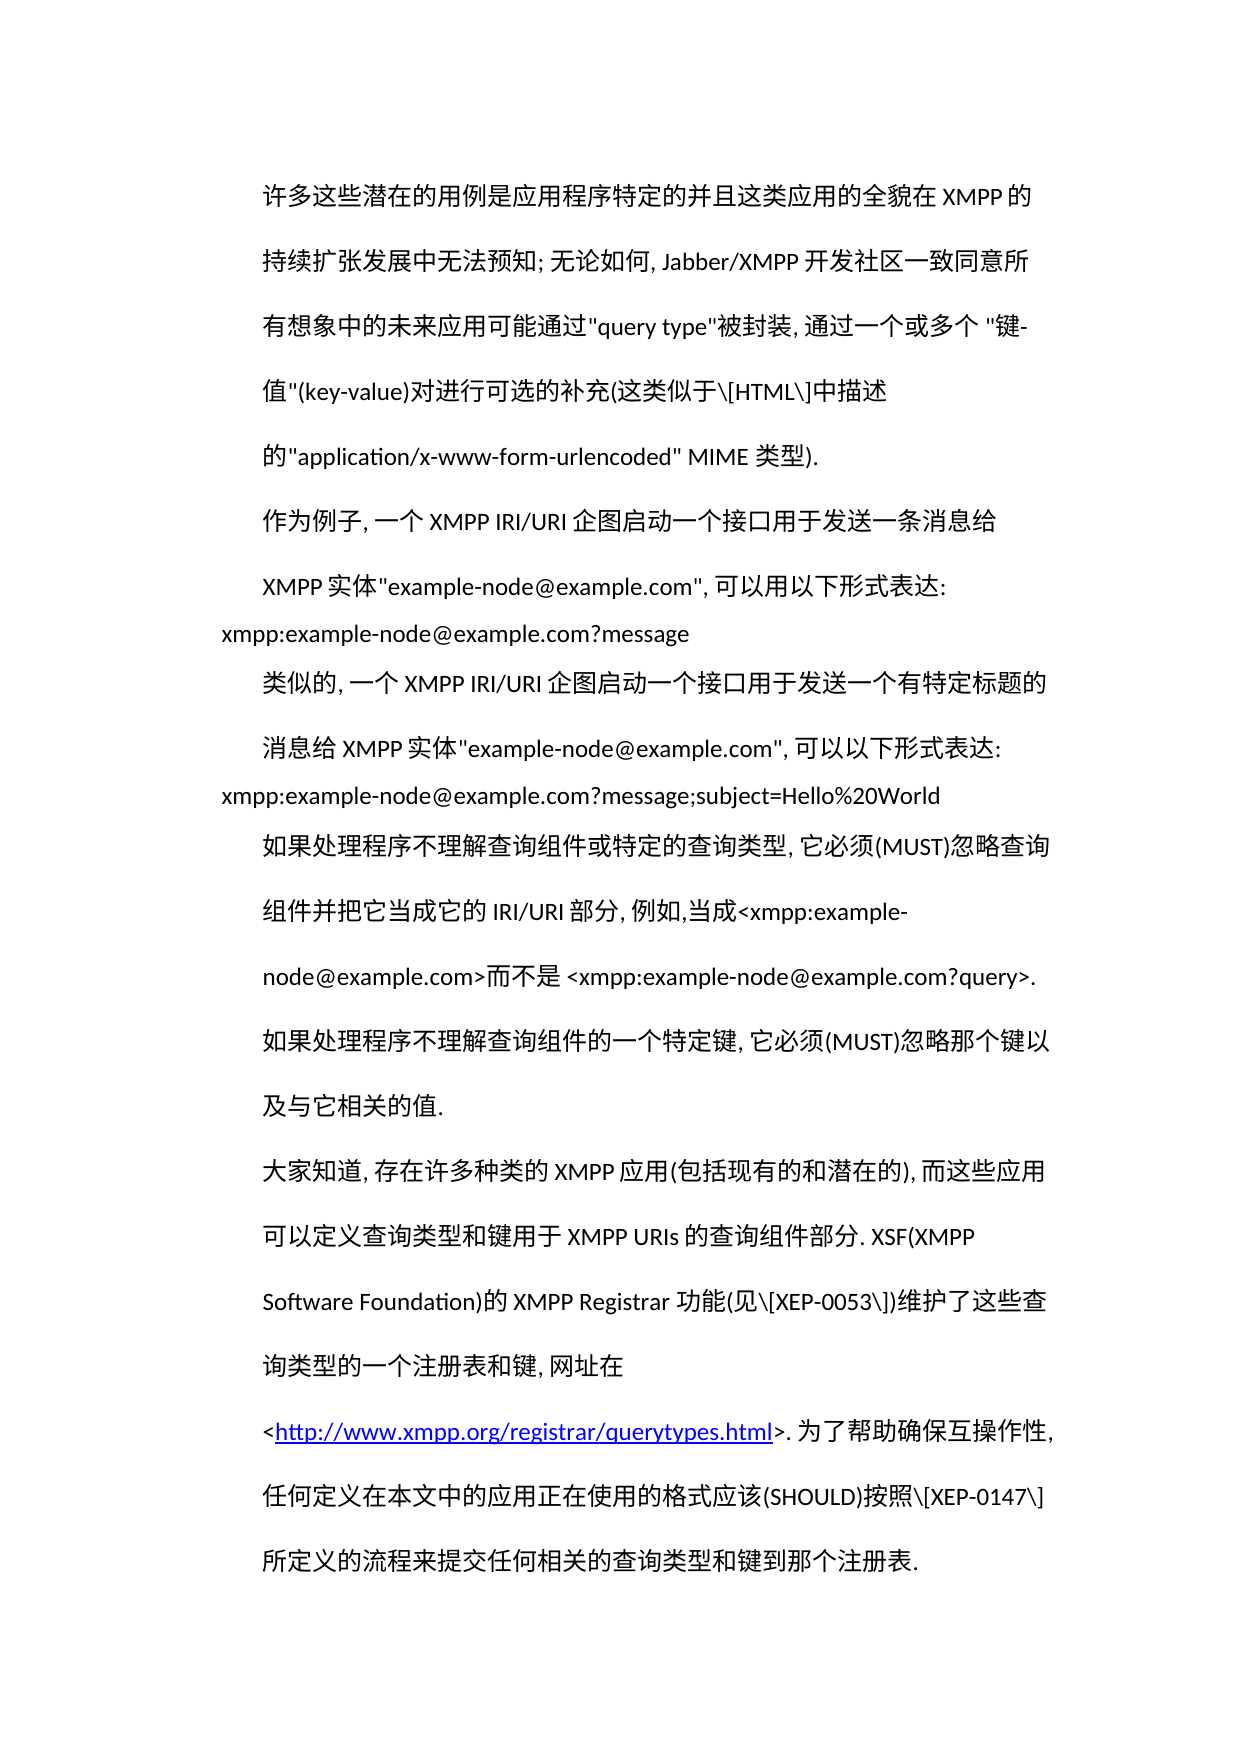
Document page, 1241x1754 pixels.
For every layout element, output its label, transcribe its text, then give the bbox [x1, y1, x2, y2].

text 如果处理程序不理解查询组件或特定的查询类型, 它必须(MUST)忽略查询组件并把它当成它的IRI/URI部分, 例如,当成<xmpp:example-node@example.com>而不是 <xmpp:example-node@example.com?query>. 如果处理程序不理解查询组件的一个特定键, 它必须(MUST)忽略那个键以及与它相关的值. [262, 812, 1053, 1137]
text 作为例子, 一个XMPP IRI/URI企图启动一个接口用于发送一条消息给XMPP实体"example-node@example.com", 可以用以下形式表达: [262, 487, 1053, 617]
text 许多这些潜在的用例是应用程序特定的并且这类应用的全貌在XMPP的持续扩张发展中无法预知; 无论如何, Jabber/XMPP开发社区一致同意所有想象中的未来应用可能通过"query type"被封装, 通过一个或多个 "键-值"(key-value)对进行可选的补充(这类似于\[HTML\]中描述的"application/x-www-form-urlencoded" MIME 类型). [262, 162, 1053, 487]
text 大家知道, 存在许多种类的XMPP应用(包括现有的和潜在的), 而这些应用可以定义查询类型和键用于XMPP URIs的查询组件部分. XSF(XMPP Software Foundation)的XMPP Registrar 功能(见\[XEP-0053\])维护了这些查询类型的一个注册表和键, 网址在<http://www.xmpp.org/registrar/querytypes.html>. 为了帮助确保互操作性,任何定义在本文中的应用正在使用的格式应该(SHOULD)按照\[XEP-0147\]所定义的流程来提交任何相关的查询类型和键到那个注册表. [262, 1137, 1053, 1592]
text xmpp:example-node@example.com?message;subject=Hello%20World [187, 779, 1053, 812]
text xmpp:example-node@example.com?message [187, 617, 1053, 649]
text 类似的, 一个XMPP IRI/URI企图启动一个接口用于发送一个有特定标题的消息给XMPP实体"example-node@example.com", 可以以下形式表达: [262, 649, 1053, 779]
